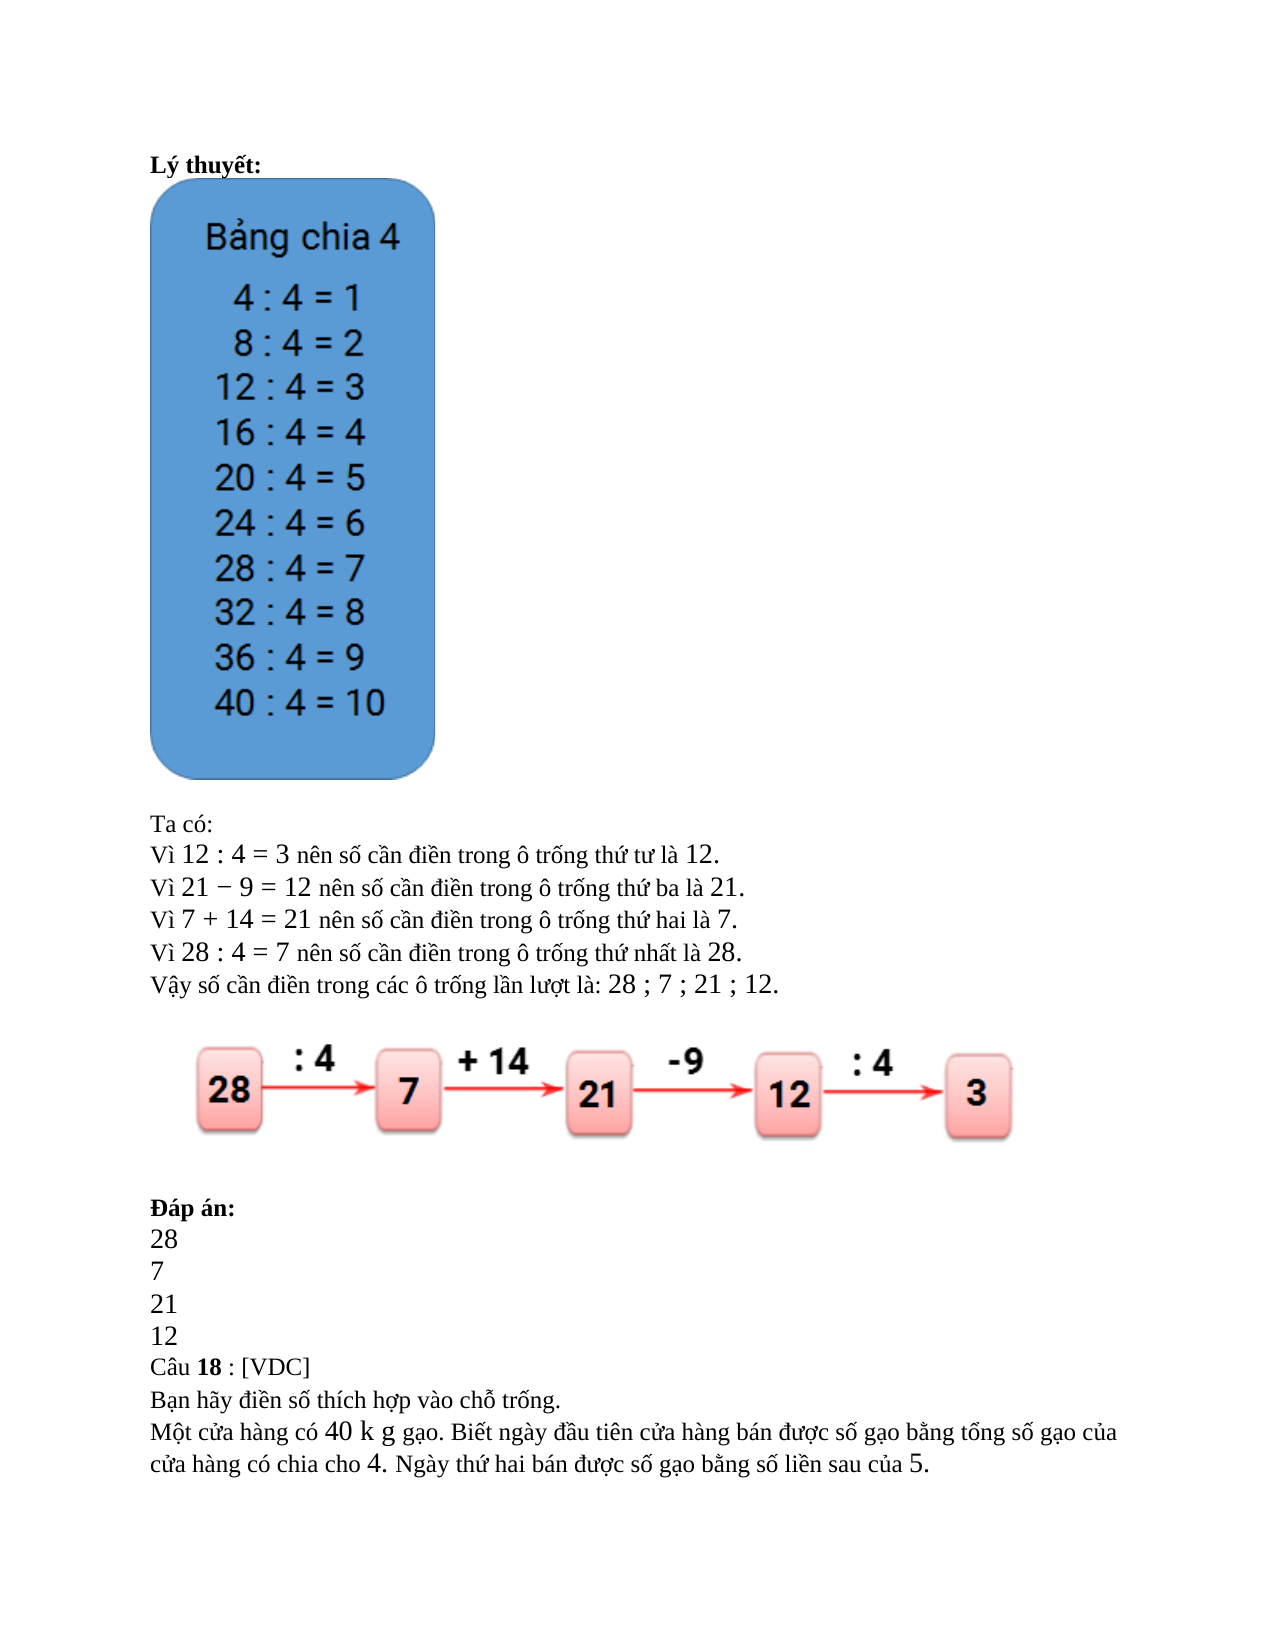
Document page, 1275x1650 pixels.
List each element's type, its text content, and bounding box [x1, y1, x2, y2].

picture [150, 999, 1063, 1194]
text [150, 1385, 1125, 1479]
picture [150, 178, 436, 780]
text Câu 18 : [VDC] [150, 1352, 1125, 1380]
